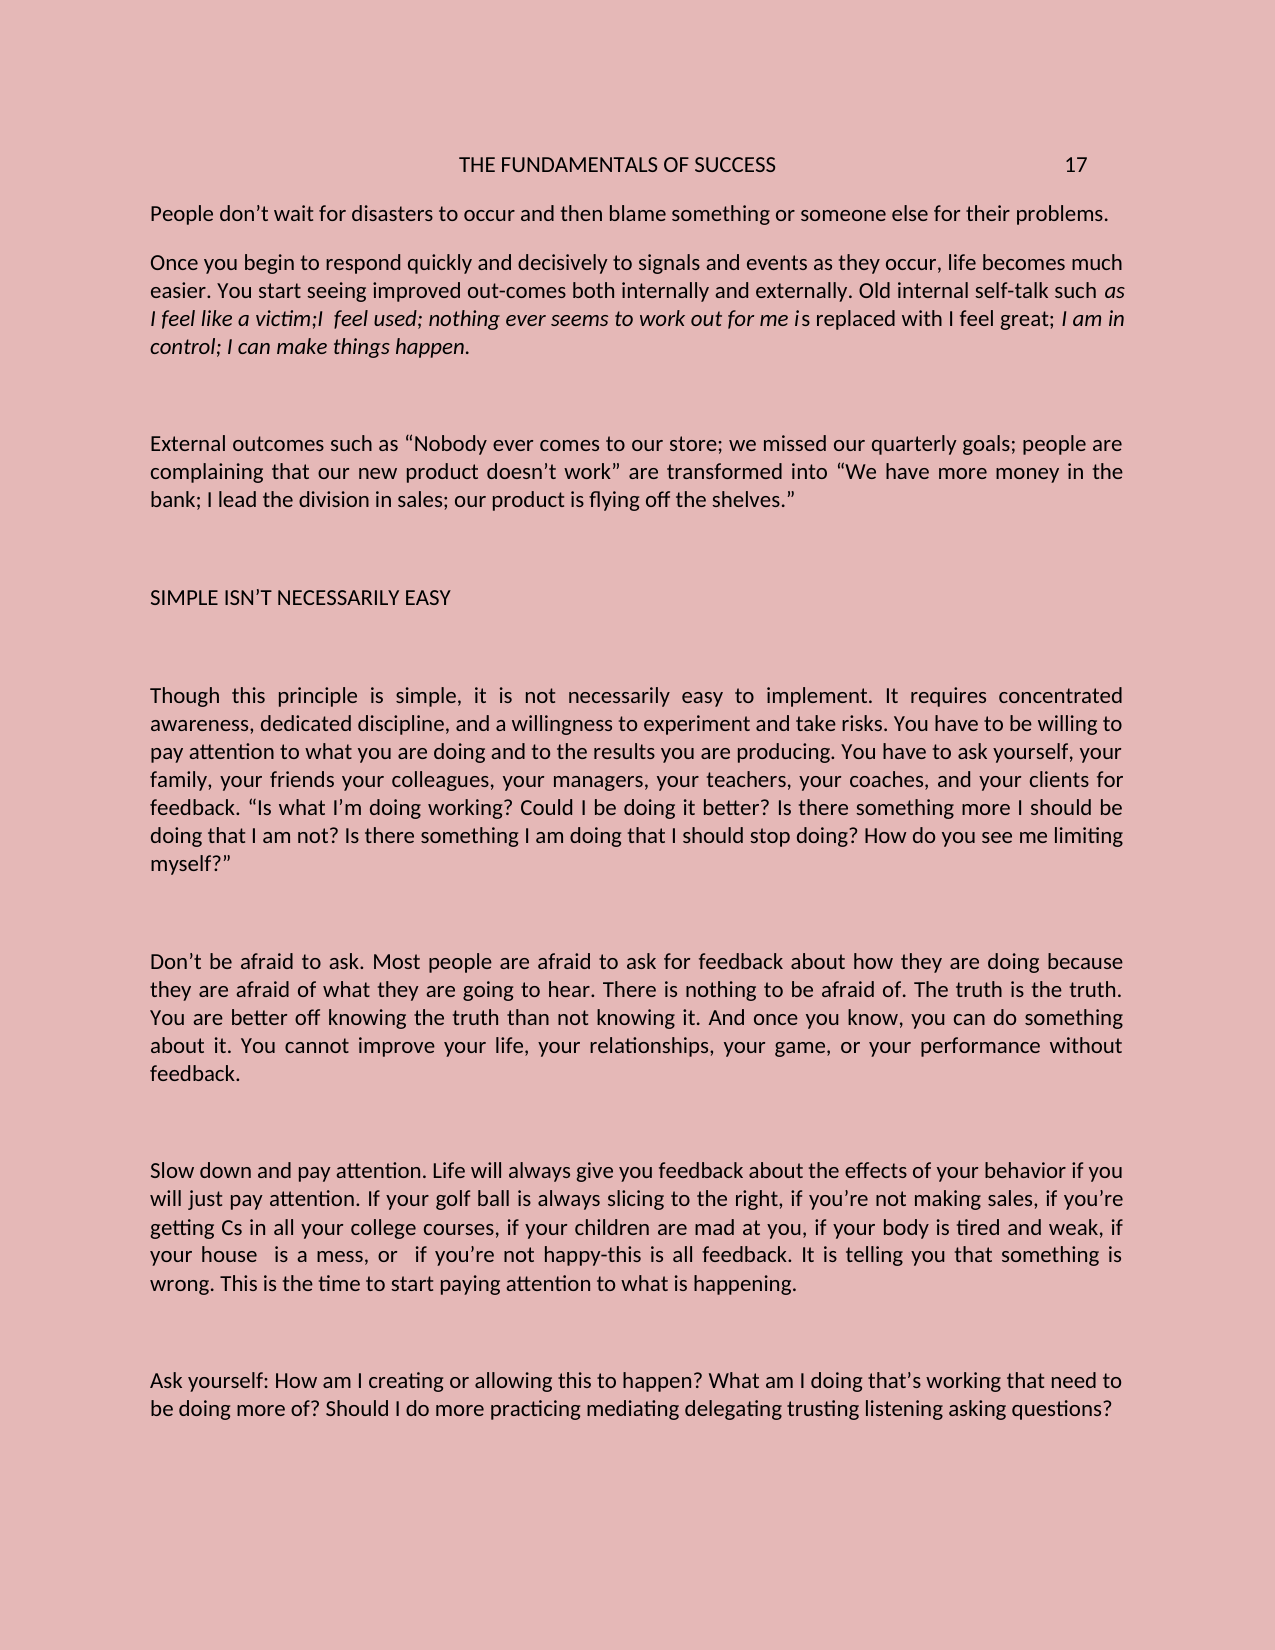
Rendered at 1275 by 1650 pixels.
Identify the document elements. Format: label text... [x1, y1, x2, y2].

text Ask yourself: How am I creating or allowing this to happen? What am I doing that’s working that need to be doing more of? Should I do more practicing mediating delegating trusting listening asking questions? [150, 1366, 1125, 1422]
text Don’t be afraid to ask. Most people are afraid to ask for feedback about how they are doing because they are afraid of what they are going to hear. There is nothing to be afraid of. The truth is the truth. You are better off knowing the truth than not knowing it. And once you know, you can do something about it. You cannot improve your life, your relationships, your game, or your performance without feedback. [150, 947, 1125, 1087]
text THE FUNDAMENTALS OF SUCCESS 17 [150, 150, 1125, 178]
text SIMPLE ISN’T NECESSARILY EASY [150, 583, 1125, 611]
text Though this principle is simple, it is not necessarily easy to implement. It requires concentrated awareness, dedicated discipline, and a willingness to experiment and take risks. You have to be willing to pay attention to what you are doing and to the results you are producing. You have to ask yourself, your family, your friends your colleagues, your managers, your teachers, your coaches, and your clients for feedback. “Is what I’m doing working? Could I be doing it better? Is there something more I should be doing that I am not? Is there something I am doing that I should stop doing? How do you see me limiting myself?” [150, 681, 1125, 877]
text Slow down and pay attention. Life will always give you feedback about the effects of your behavior if you will just pay attention. If your golf ball is always slicing to the right, if you’re not making sales, if you’re getting Cs in all your college courses, if your children are mad at you, if your body is tired and weak, if your house is a mess, or if you’re not happy-this is all feedback. It is telling you that something is wrong. This is the time to start paying attention to what is happening. [150, 1157, 1125, 1297]
text External outcomes such as “Nobody ever comes to our store; we missed our quarterly goals; people are complaining that our new product doesn’t work” are transformed into “We have more money in the bank; I lead the division in sales; our product is flying off the shelves.” [150, 429, 1125, 513]
text Once you begin to respond quickly and decisively to signals and events as they occur, life becomes much easier. You start seeing improved out-comes both internally and externally. Old internal self-talk such as I feel like a victim;I feel used; nothing ever seems to work out for me is replaced with I feel great; I am in control; I can make things happen. [150, 248, 1125, 360]
text People don’t wait for disasters to occur and then blame something or someone else for their problems. [150, 199, 1125, 227]
